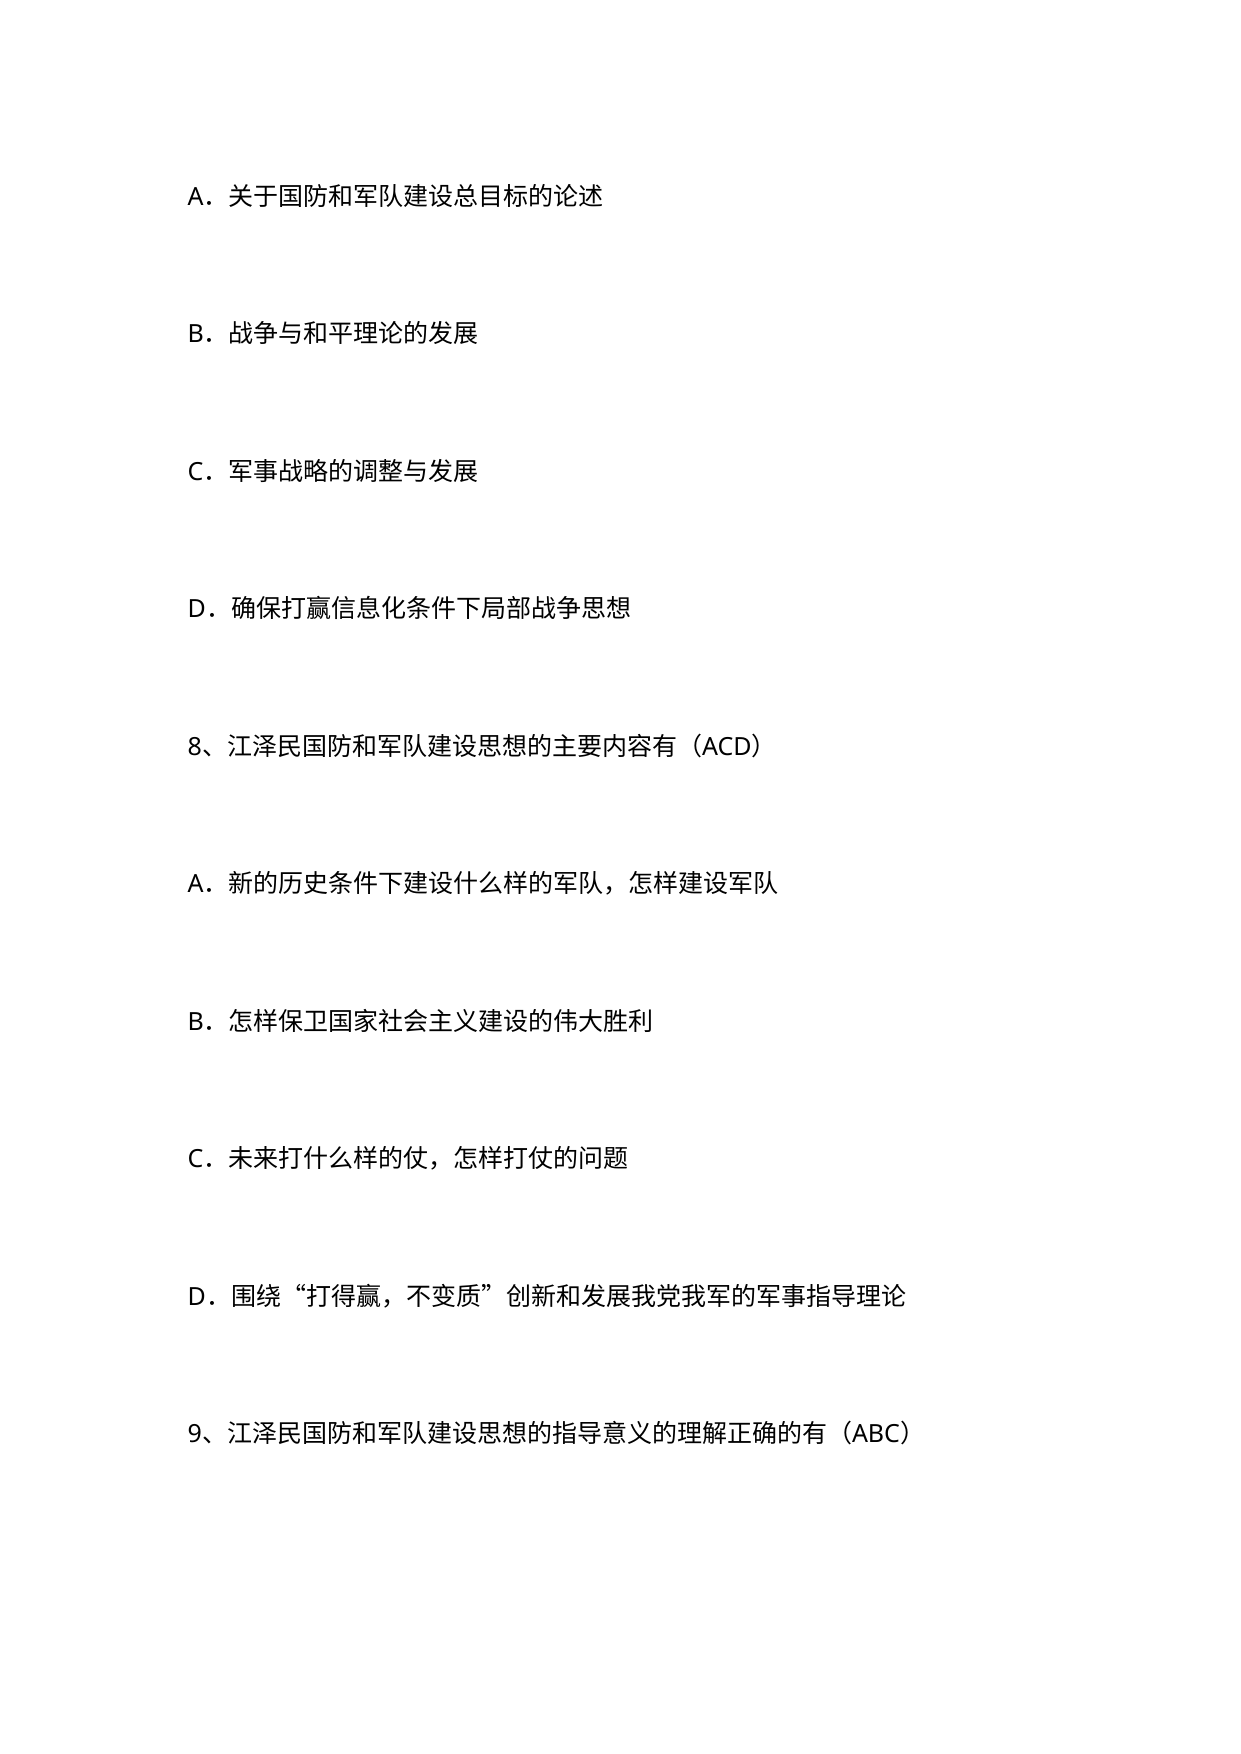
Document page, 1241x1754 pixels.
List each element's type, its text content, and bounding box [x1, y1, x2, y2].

text A．关于国防和军队建设总目标的论述 [187, 162, 1053, 227]
text 8、江泽民国防和军队建设思想的主要内容有（ACD） [187, 712, 1053, 777]
text D．确保打赢信息化条件下局部战争思想 [187, 574, 1053, 639]
text C．军事战略的调整与发展 [187, 437, 1053, 502]
text D．围绕“打得赢，不变质”创新和发展我党我军的军事指导理论 [187, 1262, 1053, 1327]
text 9、江泽民国防和军队建设思想的指导意义的理解正确的有（ABC） [187, 1399, 1053, 1464]
text B．战争与和平理论的发展 [187, 299, 1053, 364]
text C．未来打什么样的仗，怎样打仗的问题 [187, 1124, 1053, 1189]
text A．新的历史条件下建设什么样的军队，怎样建设军队 [187, 849, 1053, 914]
text B．怎样保卫国家社会主义建设的伟大胜利 [187, 987, 1053, 1052]
